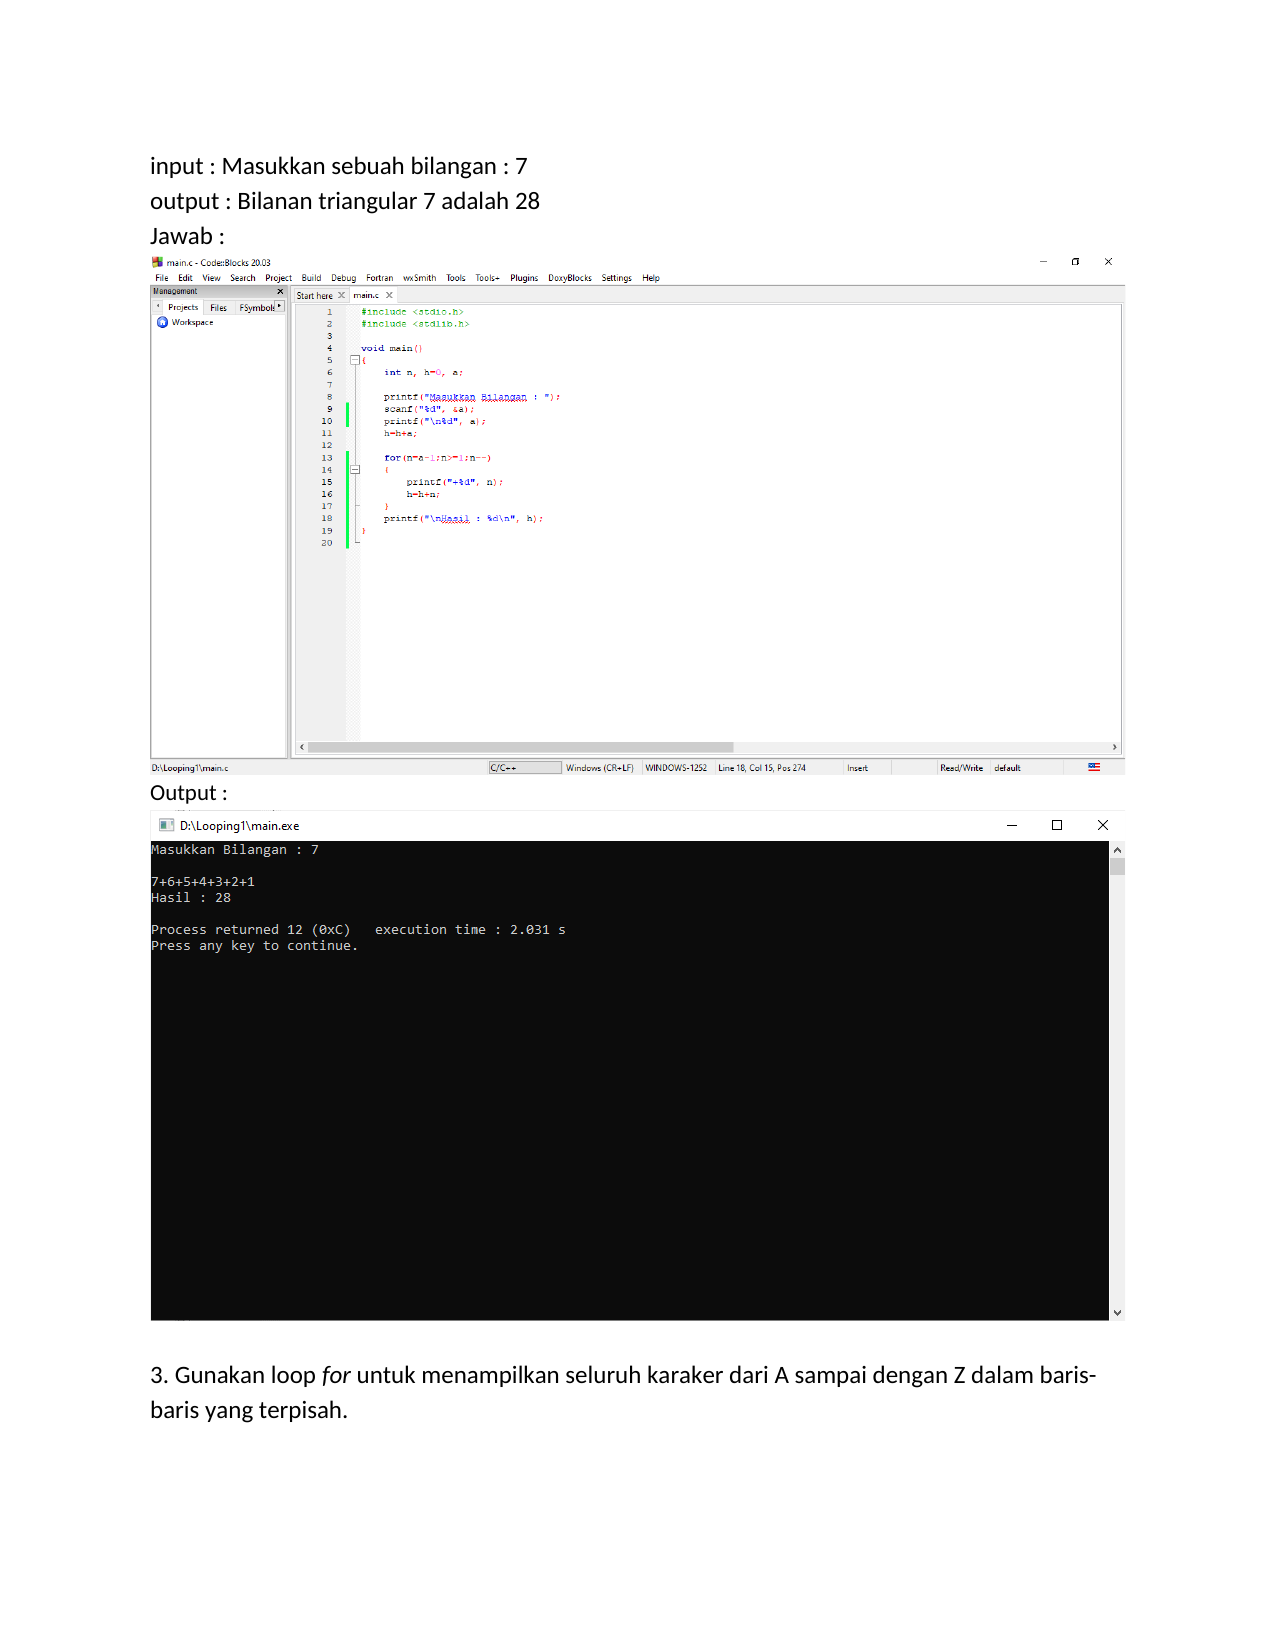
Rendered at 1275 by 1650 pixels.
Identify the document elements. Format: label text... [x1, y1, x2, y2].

text Output : [150, 778, 1125, 810]
picture [150, 810, 1125, 1321]
text Jawab : [150, 220, 1125, 254]
text output : Bilanan triangular 7 adalah 28 [150, 185, 1125, 216]
text 3. Gunakan loop for untuk menampilkan seluruh karaker dari A sampai dengan Z dalam baris-baris yang terpisah. [150, 1360, 1125, 1425]
text input : Masukkan sebuah bilangan : 7 [150, 150, 1125, 181]
picture [150, 254, 1125, 775]
